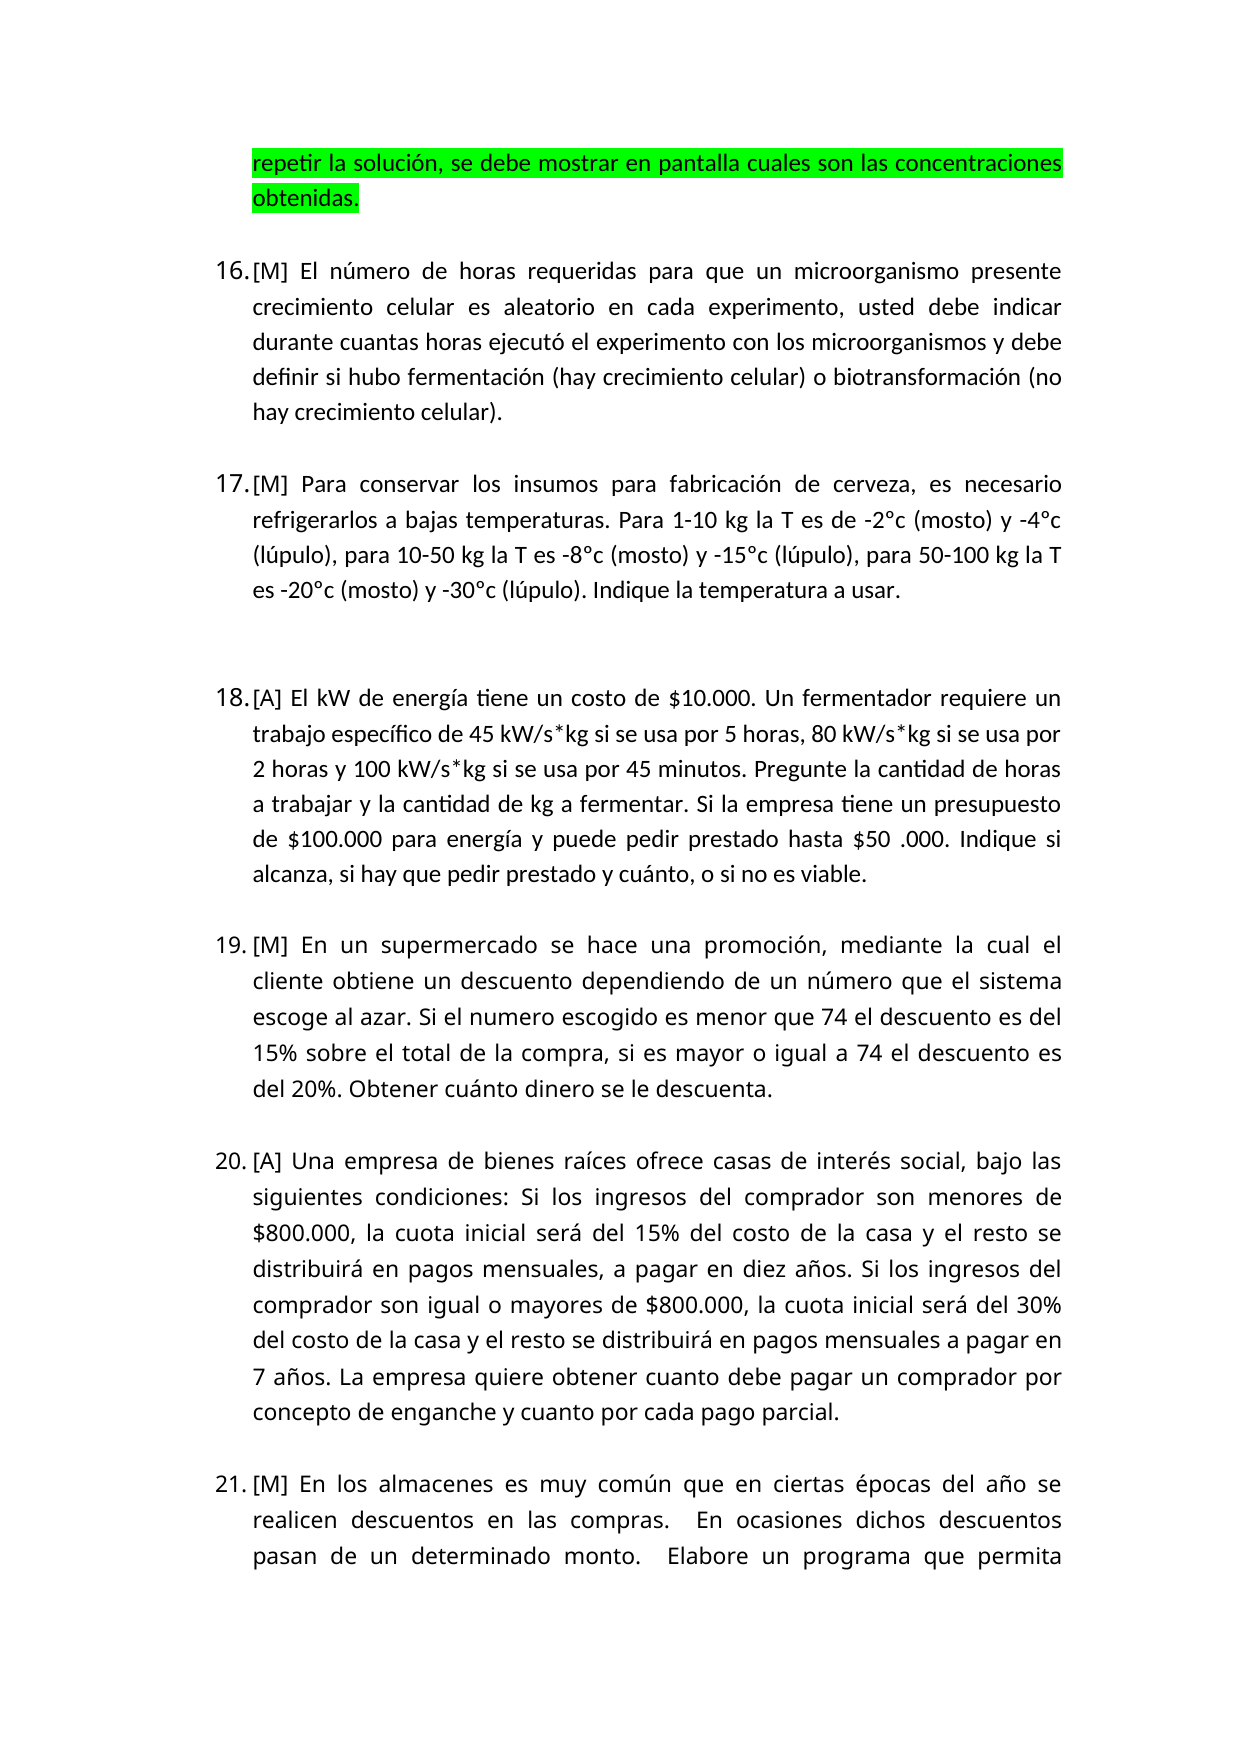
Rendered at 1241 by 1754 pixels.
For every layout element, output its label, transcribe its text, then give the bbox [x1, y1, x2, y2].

list [A] El kW de energía tiene un costo de $10.000. Un fermentador requiere un trabajo específico de 45 kW/s*kg si se usa por 5 horas, 80 kW/s*kg si se usa por 2 horas y 100 kW/s*kg si se usa por 45 minutos. Pregunte la cantidad de horas a trabajar y la cantidad de kg a fermentar. Si la empresa tiene un presupuesto de $100.000 para energía y puede pedir prestado hasta $50 .000. Indique si alcanza, si hay que pedir prestado y cuánto, o si no es viable. [215, 680, 1063, 889]
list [215, 148, 1063, 213]
list [M] Para conservar los insumos para fabricación de cerveza, es necesario refrigerarlos a bajas temperaturas. Para 1-10 kg la T es de -2ºc (mosto) y -4ºc (lúpulo), para 10-50 kg la T es -8ºc (mosto) y -15ºc (lúpulo), para 50-100 kg la T es -20ºc (mosto) y -30ºc (lúpulo). Indique la temperatura a usar. [215, 466, 1063, 605]
list [M] El número de horas requeridas para que un microorganismo presente crecimiento celular es aleatorio en cada experimento, usted debe indicar durante cuantas horas ejecutó el experimento con los microorganismos y debe definir si hubo fermentación (hay crecimiento celular) o biotransformación (no hay crecimiento celular). [215, 253, 1063, 427]
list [215, 1468, 1063, 1571]
list [A] Una empresa de bienes raíces ofrece casas de interés social, bajo las siguientes condiciones: Si los ingresos del comprador son menores de $800.000, la cuota inicial será del 15% del costo de la casa y el resto se distribuirá en pagos mensuales, a pagar en diez años. Si los ingresos del comprador son igual o mayores de $800.000, la cuota inicial será del 30% del costo de la casa y el resto se distribuirá en pagos mensuales a pagar en 7 años. La empresa quiere obtener cuanto debe pagar un comprador por concepto de enganche y cuanto por cada pago parcial. [215, 1145, 1063, 1428]
list [M] En un supermercado se hace una promoción, mediante la cual el cliente obtiene un descuento dependiendo de un número que el sistema escoge al azar. Si el numero escogido es menor que 74 el descuento es del 15% sobre el total de la compra, si es mayor o igual a 74 el descuento es del 20%. Obtener cuánto dinero se le descuenta. [215, 929, 1063, 1104]
